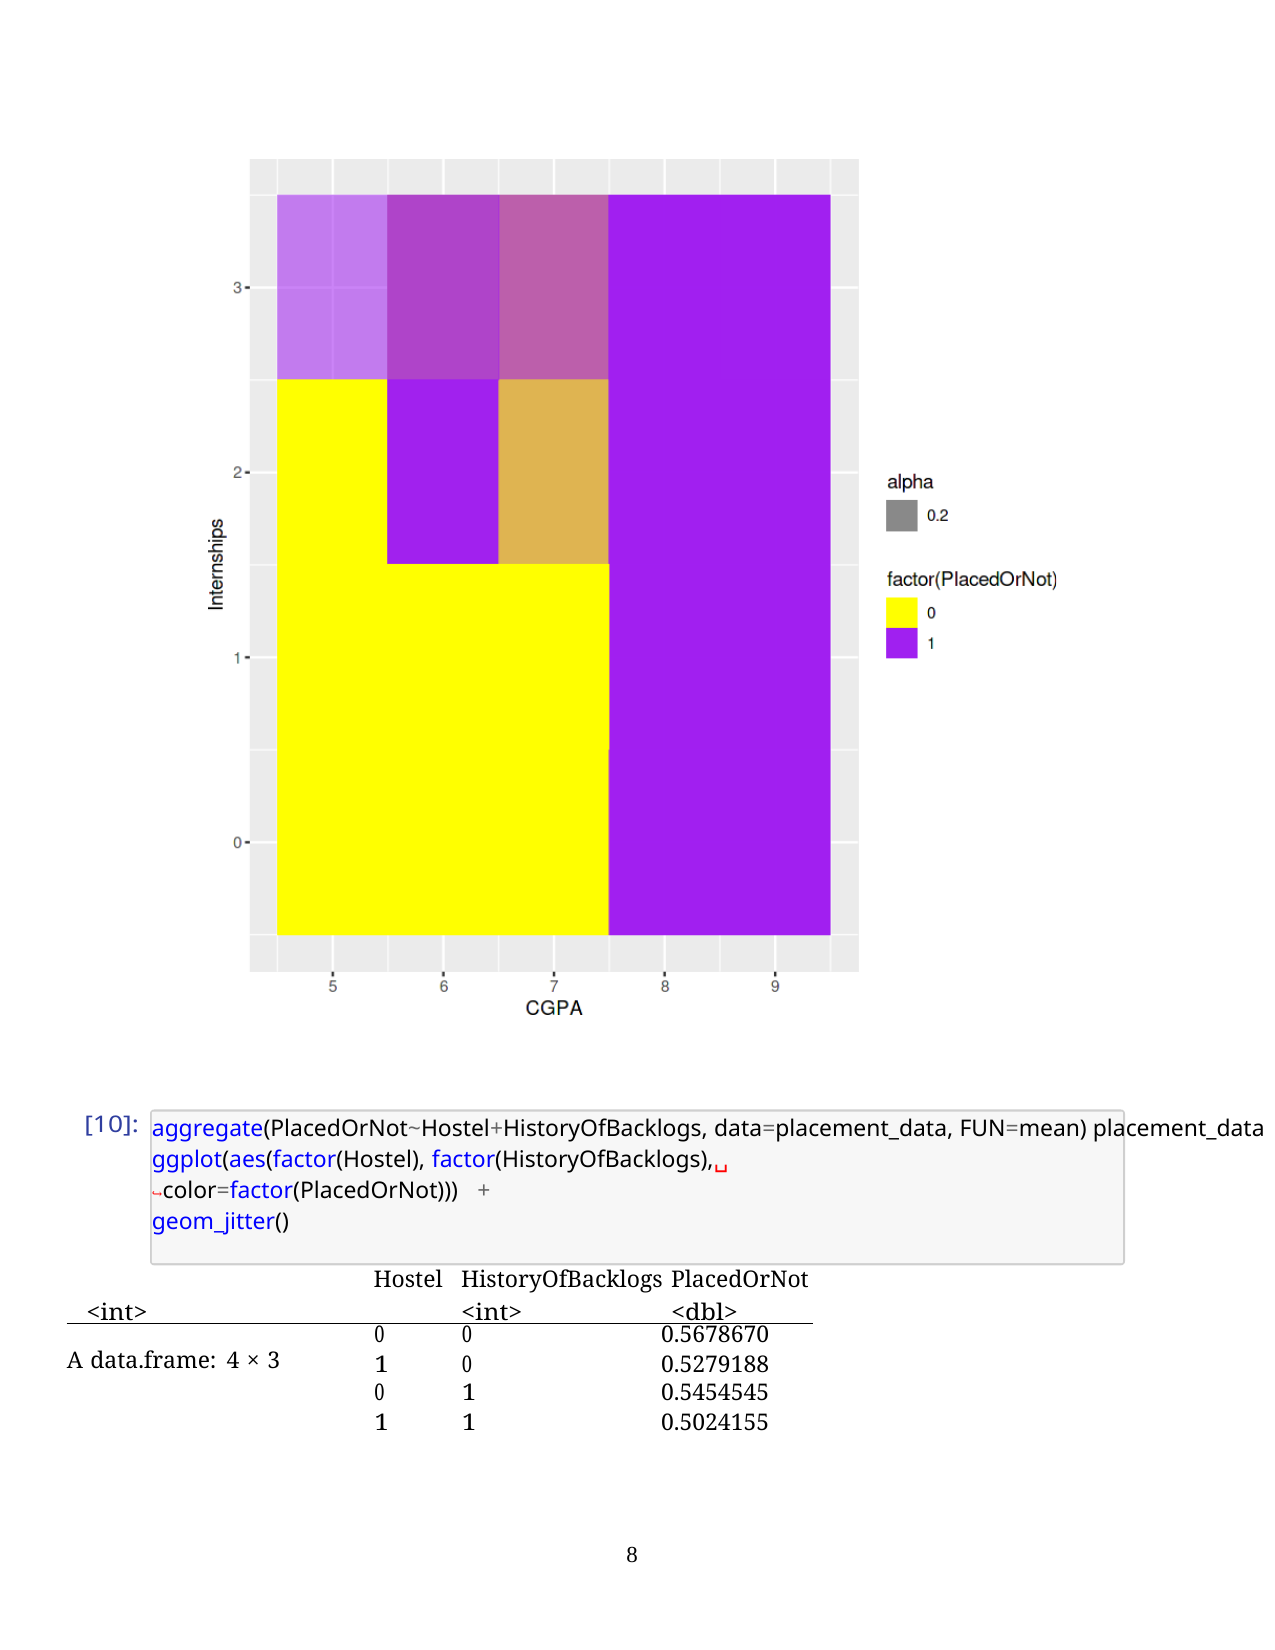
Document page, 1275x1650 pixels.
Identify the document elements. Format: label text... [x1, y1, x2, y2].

text [10]: [84, 1108, 1275, 1140]
text Hostel HistoryOfBacklogs PlacedOrNot [373, 1263, 1275, 1294]
picture [208, 159, 1057, 1015]
text <int> <int> <dbl> [67, 1296, 1275, 1327]
text A data.frame: 4 × 3 [67, 1344, 1275, 1376]
